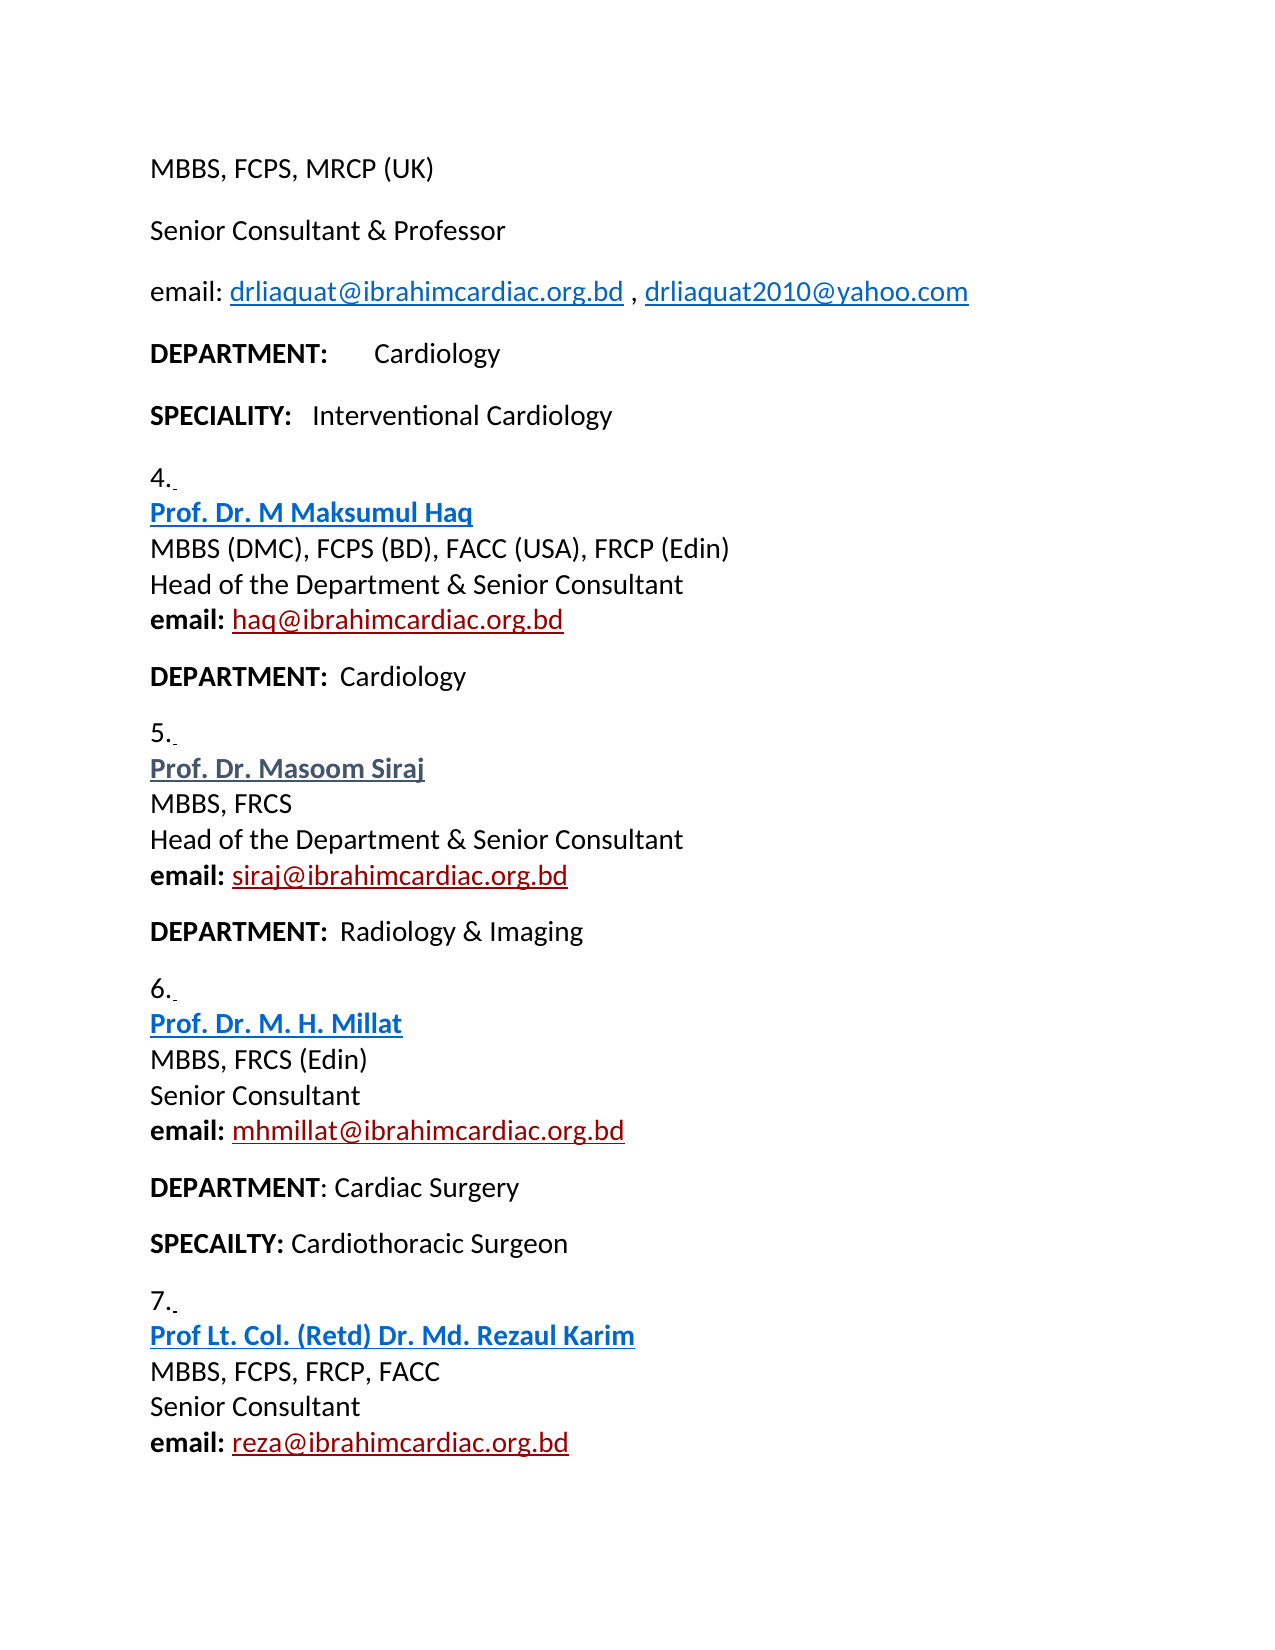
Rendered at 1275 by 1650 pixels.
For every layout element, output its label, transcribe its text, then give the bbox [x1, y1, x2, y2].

text DEPARTMENT: Cardiology [150, 335, 1125, 371]
text DEPARTMENT: Radiology & Imaging [150, 913, 1125, 949]
text 6. Prof. Dr. M. H. Millat MBBS, FRCS (Edin) Senior Consultant email: mhmillat@ibrahimcardiac.org.bd [150, 970, 1125, 1148]
text 4. Prof. Dr. M Maksumul Haq MBBS (DMC), FCPS (BD), FACC (USA), FRCP (Edin) Head of the Department & Senior Consultant email: haq@ibrahimcardiac.org.bd [150, 459, 1125, 637]
text SPECAILTY: Cardiothoracic Surgeon [150, 1225, 1125, 1261]
text 7. Prof Lt. Col. (Retd) Dr. Md. Rezaul Karim MBBS, FCPS, FRCP, FACC Senior Consultant email: reza@ibrahimcardiac.org.bd [150, 1282, 1125, 1460]
text DEPARTMENT: Cardiology [150, 658, 1125, 693]
text MBBS, FCPS, MRCP (UK) [150, 150, 1125, 186]
text email: drliaquat@ibrahimcardiac.org.bd , drliaquat2010@yahoo.com [150, 273, 1125, 309]
text Senior Consultant & Professor [150, 212, 1125, 247]
text DEPARTMENT: Cardiac Surgery [150, 1169, 1125, 1204]
text SPECIALITY: Interventional Cardiology [150, 397, 1125, 433]
text 5. Prof. Dr. Masoom Siraj MBBS, FRCS Head of the Department & Senior Consultant email: siraj@ibrahimcardiac.org.bd [150, 714, 1125, 892]
